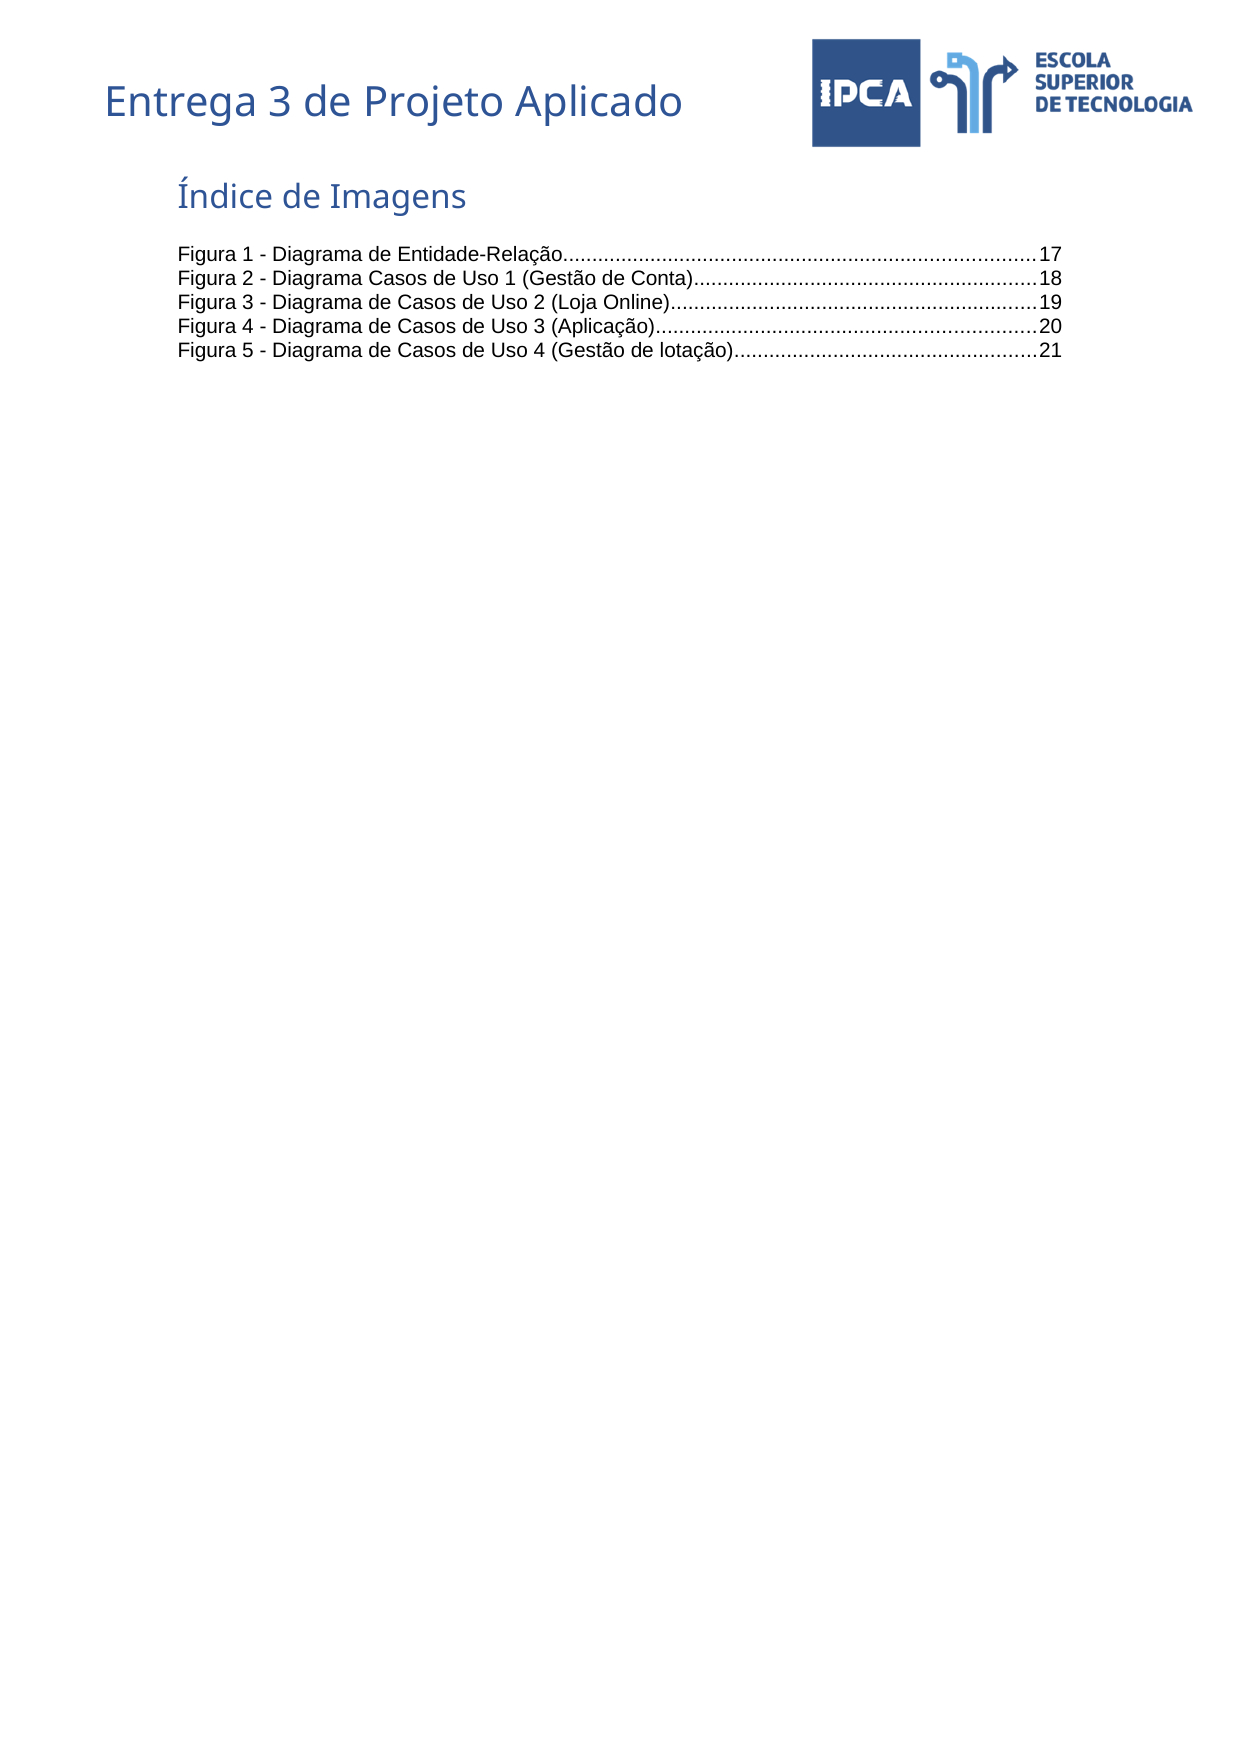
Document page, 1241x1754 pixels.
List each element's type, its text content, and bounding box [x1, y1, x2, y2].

text Figura 5 - Diagrama de Casos de Uso 4 (Gestão de lotação) 21 [177, 338, 1063, 362]
text Figura 2 - Diagrama Casos de Uso 1 (Gestão de Conta) 18 [177, 266, 1063, 290]
picture [791, 0, 1213, 251]
text Figura 1 - Diagrama de Entidade-Relação 17 [177, 242, 1063, 266]
subtitle Índice de Imagens [177, 173, 1063, 218]
text Figura 3 - Diagrama de Casos de Uso 2 (Loja Online) 19 [177, 290, 1063, 314]
text Figura 4 - Diagrama de Casos de Uso 3 (Aplicação) 20 [177, 314, 1063, 338]
